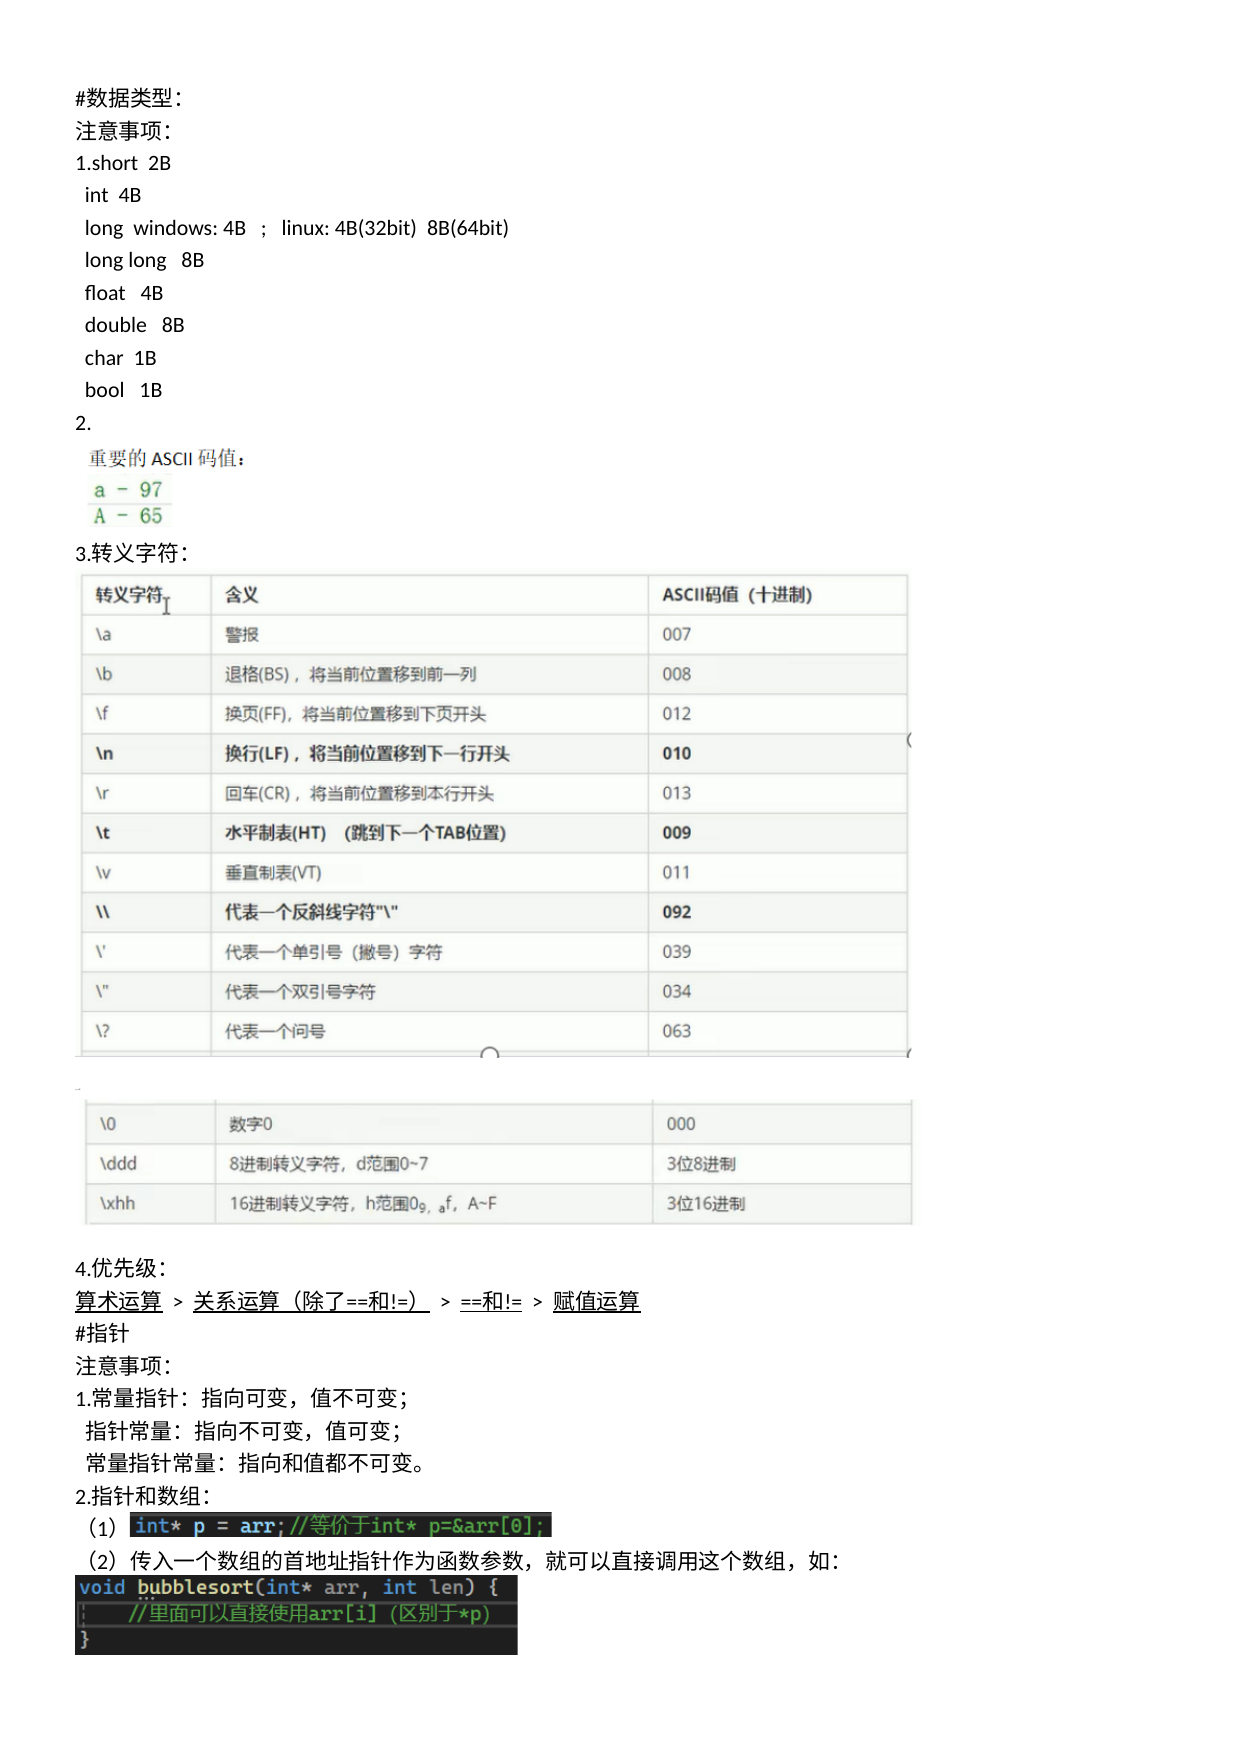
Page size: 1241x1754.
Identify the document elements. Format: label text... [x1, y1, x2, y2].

text long windows: 4B ; linux: 4B(32bit) 8B(64bit) [75, 211, 1165, 243]
text 算术运算 > 关系运算（除了==和!=） > ==和!= > 赋值运算 [75, 1283, 1165, 1316]
text （2）传入一个数组的首地址指针作为函数参数，就可以直接调用这个数组，如： [75, 1543, 1165, 1576]
text 指针常量：指向不可变，值可变； [75, 1413, 1165, 1446]
picture [75, 568, 912, 1058]
text 3.转义字符： [75, 536, 1165, 568]
text float 4B [75, 276, 1165, 308]
text 常量指针常量：指向和值都不可变。 [75, 1446, 1165, 1478]
picture [129, 1512, 552, 1537]
text 注意事项： [75, 113, 1165, 146]
text int 4B [75, 178, 1165, 211]
text double 8B [75, 308, 1165, 341]
text 1.short 2B [75, 146, 1165, 178]
text 1.常量指针：指向可变，值不可变； [75, 1381, 1165, 1413]
text 注意事项： [75, 1348, 1165, 1381]
text 2. [75, 406, 1165, 438]
text bool 1B [75, 373, 1165, 406]
text 2.指针和数组： [75, 1478, 1165, 1511]
text #指针 [75, 1316, 1165, 1348]
picture [75, 1088, 934, 1229]
picture [75, 1575, 518, 1655]
text 4.优先级： [75, 1251, 1165, 1283]
text #数据类型： [75, 81, 1165, 113]
text long long 8B [75, 243, 1165, 276]
picture [75, 438, 257, 527]
text char 1B [75, 341, 1165, 373]
